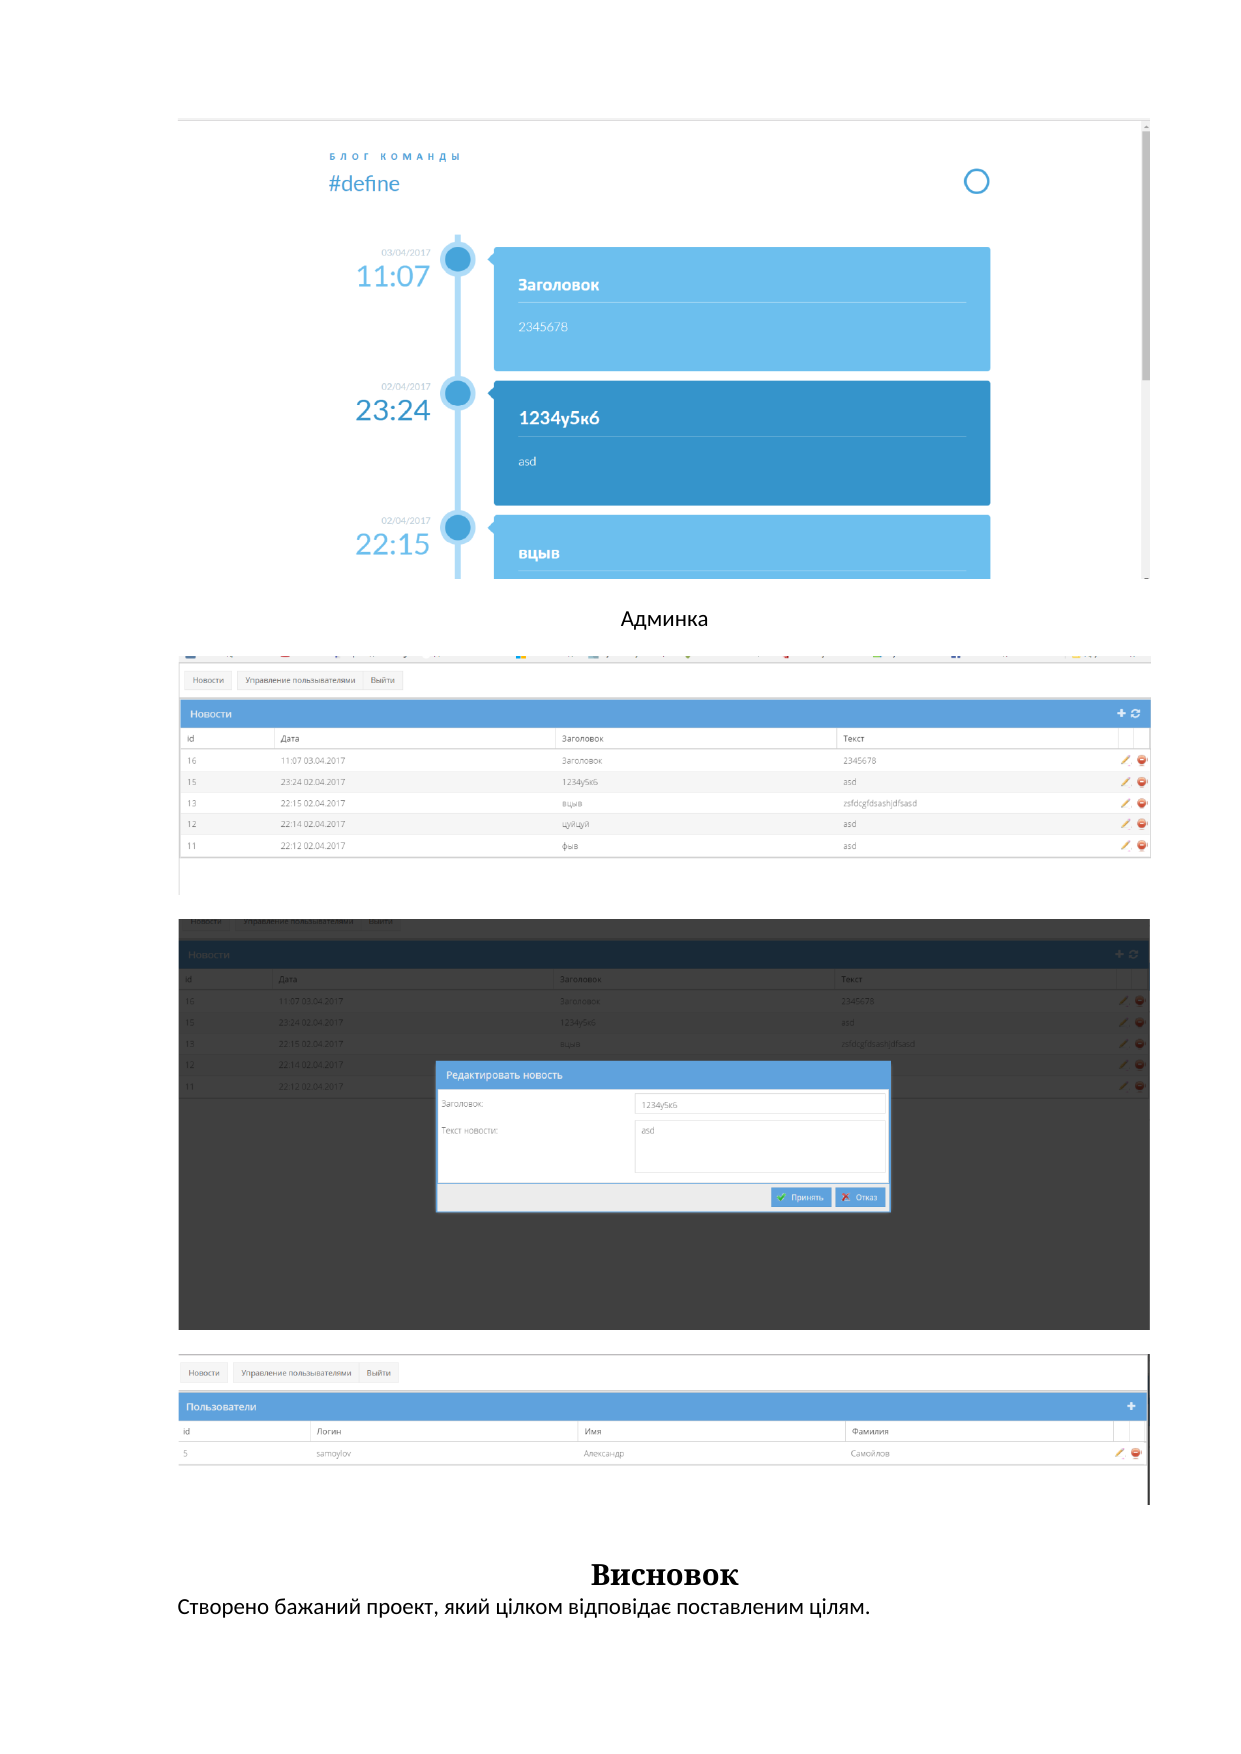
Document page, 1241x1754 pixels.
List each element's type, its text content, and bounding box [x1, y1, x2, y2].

subtitle Висновок [177, 1559, 1152, 1592]
picture [178, 656, 1151, 895]
picture [178, 1354, 1150, 1505]
text Админка [177, 604, 1152, 632]
text Створено бажаний проект, який цілком відповідає поставленим цілям. [177, 1592, 1152, 1620]
picture [178, 919, 1150, 1330]
picture [177, 118, 1150, 579]
